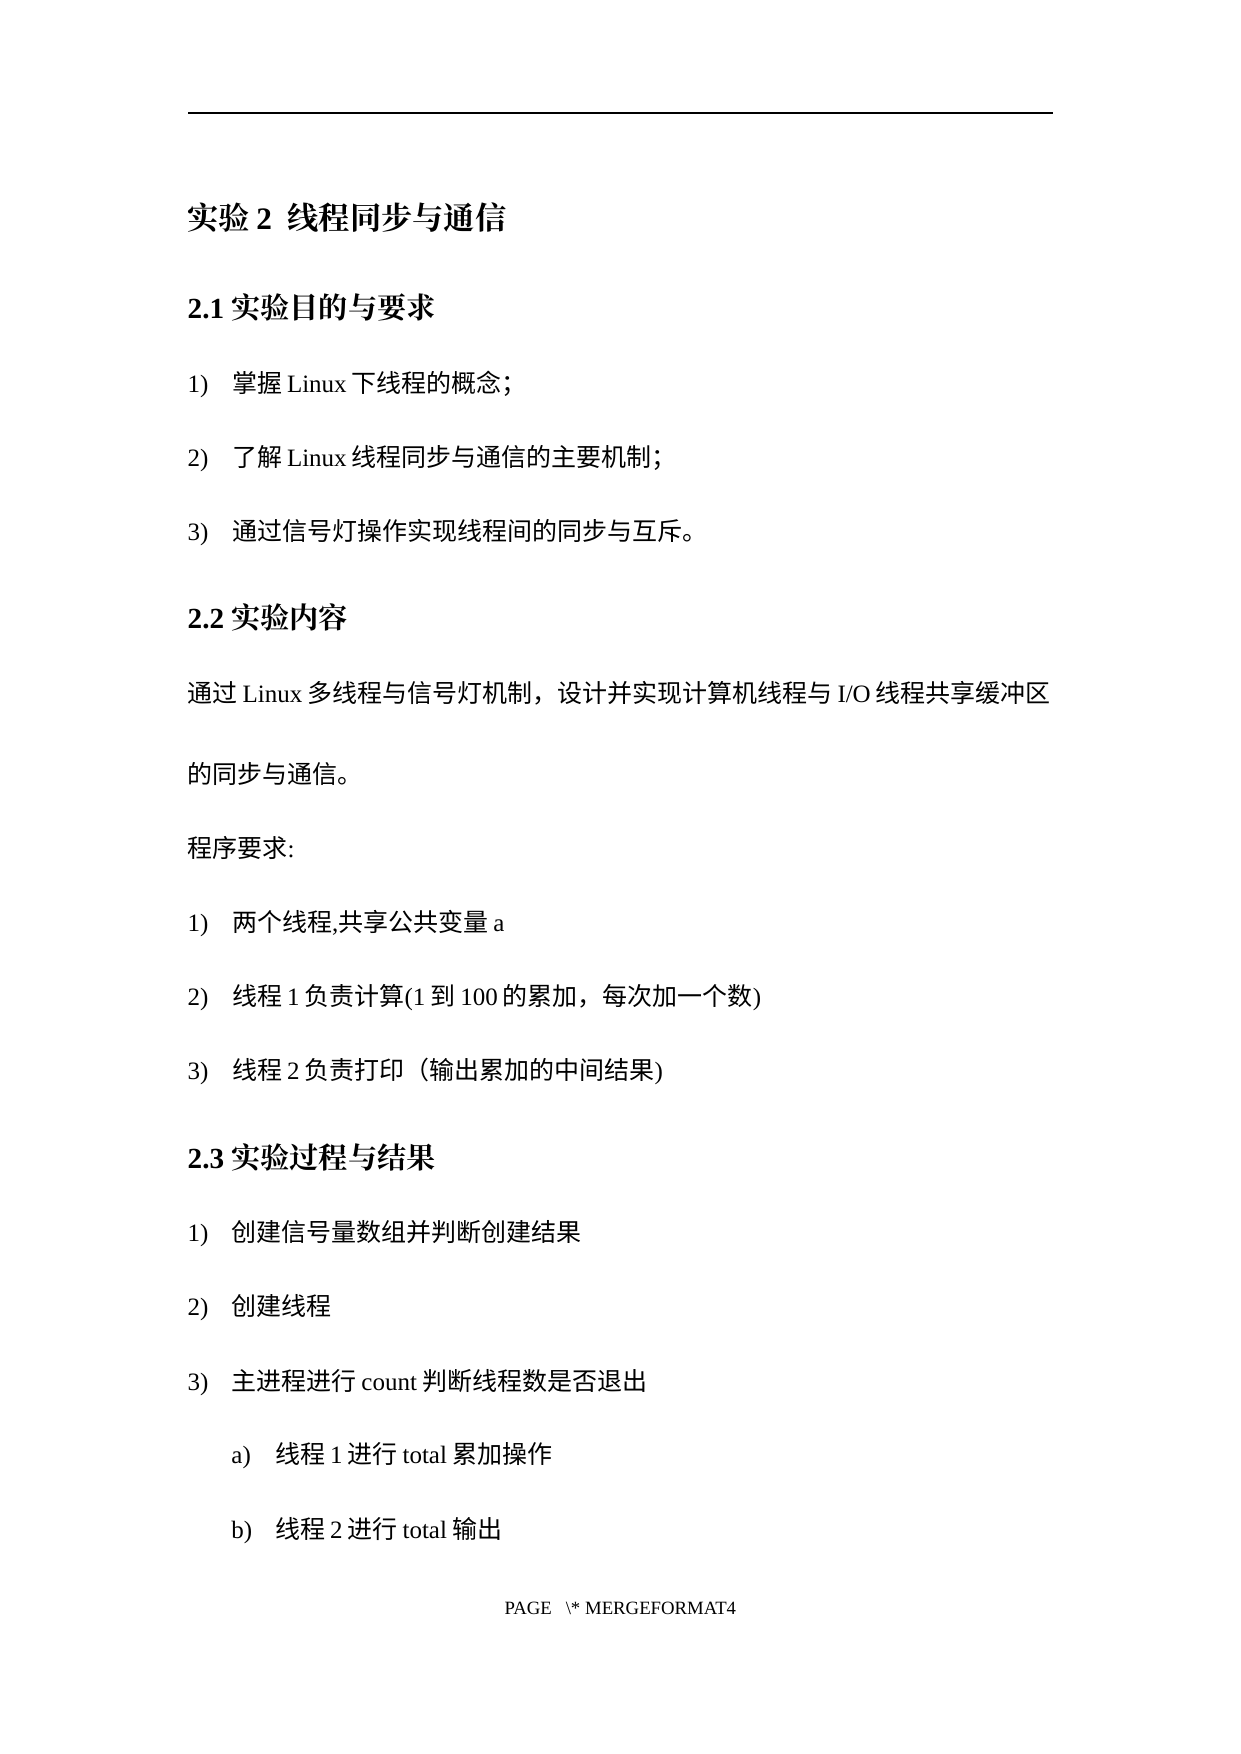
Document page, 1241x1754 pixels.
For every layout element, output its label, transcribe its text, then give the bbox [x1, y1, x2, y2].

list 主进程进行count判断线程数是否退出 [187, 1347, 1053, 1412]
list 创建信号量数组并判断创建结果 [187, 1198, 1053, 1263]
subtitle 实验2 线程同步与通信 [187, 183, 1053, 248]
list 线程1进行total累加操作 [231, 1421, 1053, 1486]
list 通过信号灯操作实现线程间的同步与互斥。 [187, 497, 1053, 562]
list 线程2负责打印（输出累加的中间结果) [187, 1036, 1053, 1101]
subtitle 2.3 实验过程与结果 [187, 1123, 1053, 1188]
list 掌握Linux下线程的概念； [187, 349, 1053, 414]
list 了解Linux线程同步与通信的主要机制； [187, 423, 1053, 488]
list 线程2进行total输出 [231, 1495, 1053, 1560]
text 程序要求: [187, 814, 1053, 879]
text 通过Linux多线程与信号灯机制，设计并实现计算机线程与I/O线程共享缓冲区的同步与通信。 [187, 659, 1053, 805]
subtitle 2.2 实验内容 [187, 583, 1053, 648]
list 线程1负责计算(1到100的累加，每次加一个数) [187, 962, 1053, 1027]
list 两个线程,共享公共变量a [187, 888, 1053, 953]
subtitle 2.1 实验目的与要求 [187, 273, 1053, 338]
list 创建线程 [187, 1272, 1053, 1337]
